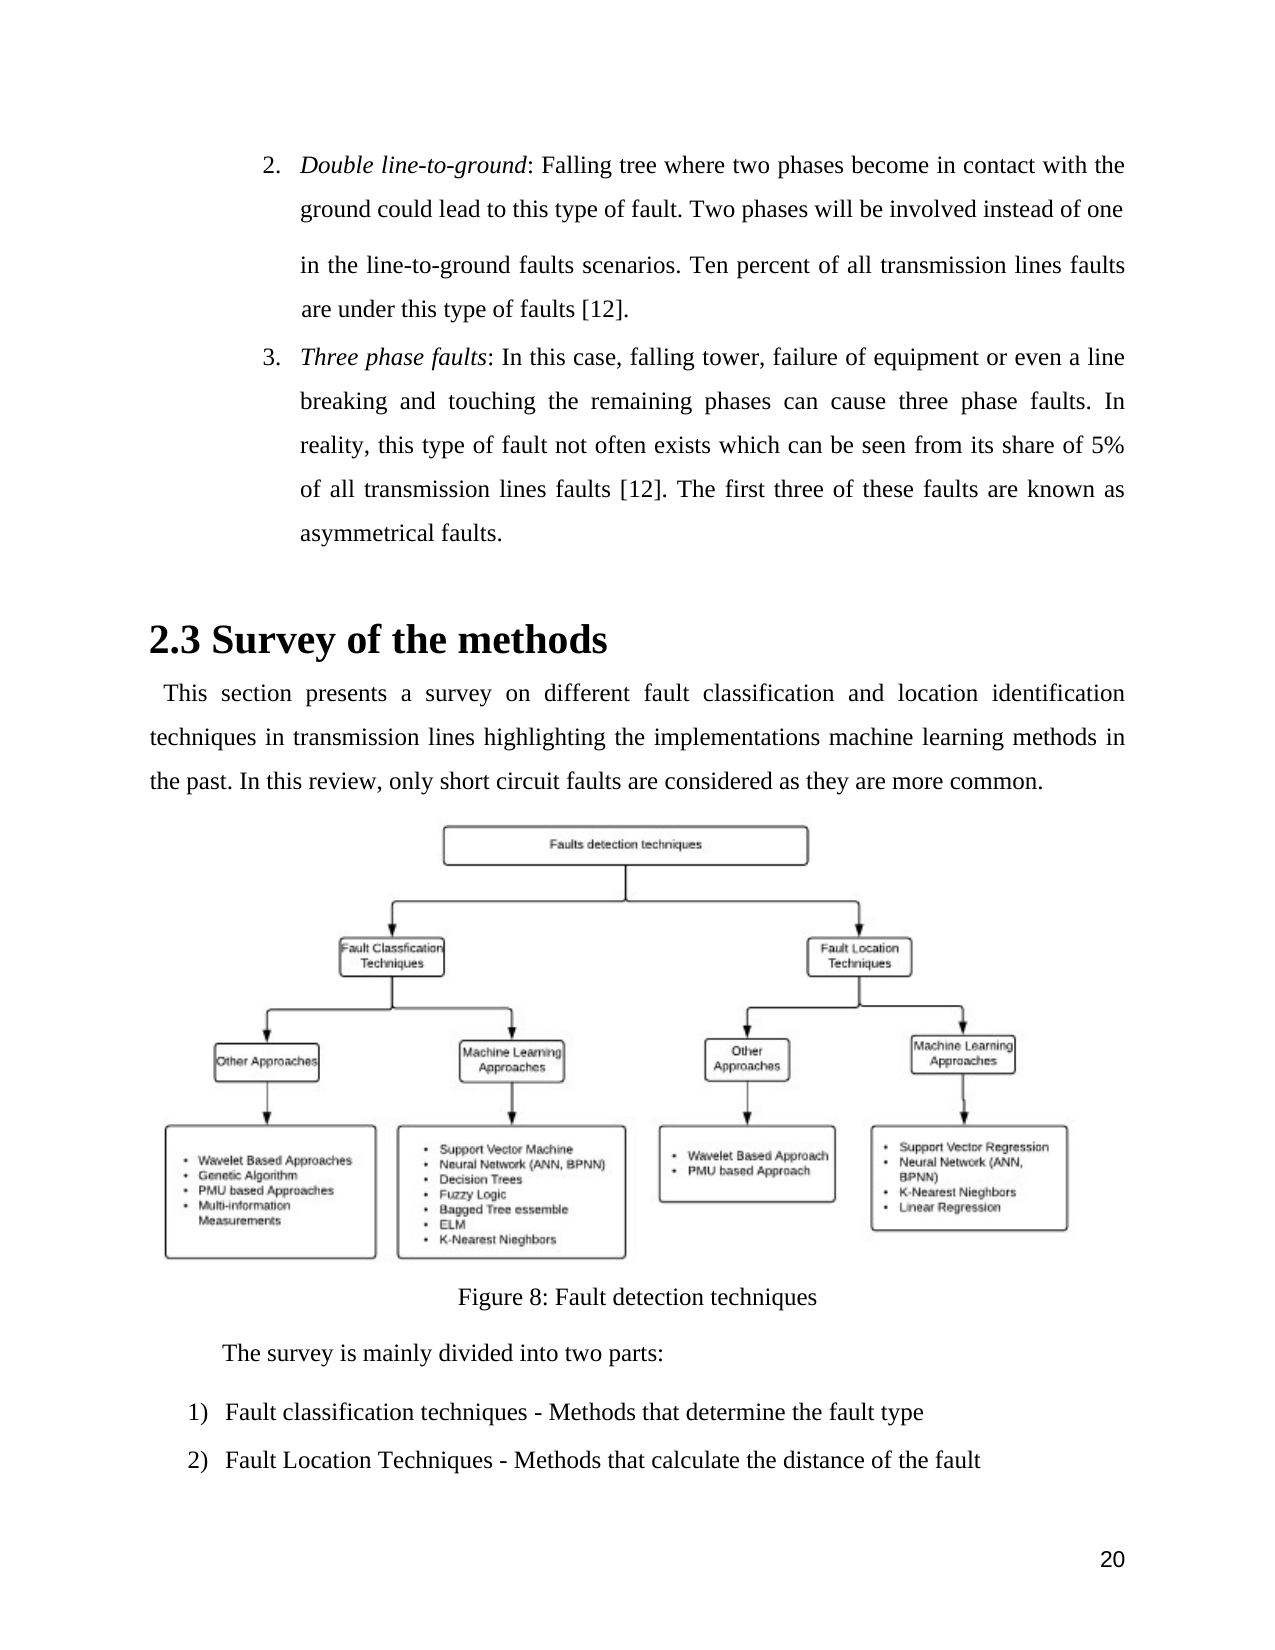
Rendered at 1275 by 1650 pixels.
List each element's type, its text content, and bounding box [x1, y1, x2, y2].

list Three phase faults: In this case, falling tower, failure of equipment or even a line breaking and touching the remaining phases can cause three phase faults. In reality, this type of fault not often exists which can be seen from its share of 5% of all transmission lines faults [12]. The first three of these faults are known as asymmetrical faults. [262, 342, 1126, 547]
subtitle 2.3 Survey of the methods [148, 614, 1138, 662]
list Fault Location Techniques - Methods that calculate the distance of the fault [187, 1445, 1126, 1474]
text This section presents a survey on different fault classification and location identification techniques in transmission lines highlighting the implementations machine learning methods in the past. In this review, only short circuit faults are considered as they are more common. [148, 678, 1126, 795]
picture [162, 816, 1074, 1264]
text The survey is mainly divided into two parts: [141, 1338, 1138, 1367]
list Double line-to-ground: Falling tree where two phases become in contact with the ground could lead to this type of fault. Two phases will be involved instead of one [262, 150, 1126, 223]
text Figure 8: Fault detection techniques [143, 1282, 1131, 1310]
list Fault classification techniques - Methods that determine the fault type [187, 1397, 1126, 1426]
text in the line-to-ground faults scenarios. Ten percent of all transmission lines faults are under this type of faults [12]. [300, 250, 1126, 323]
